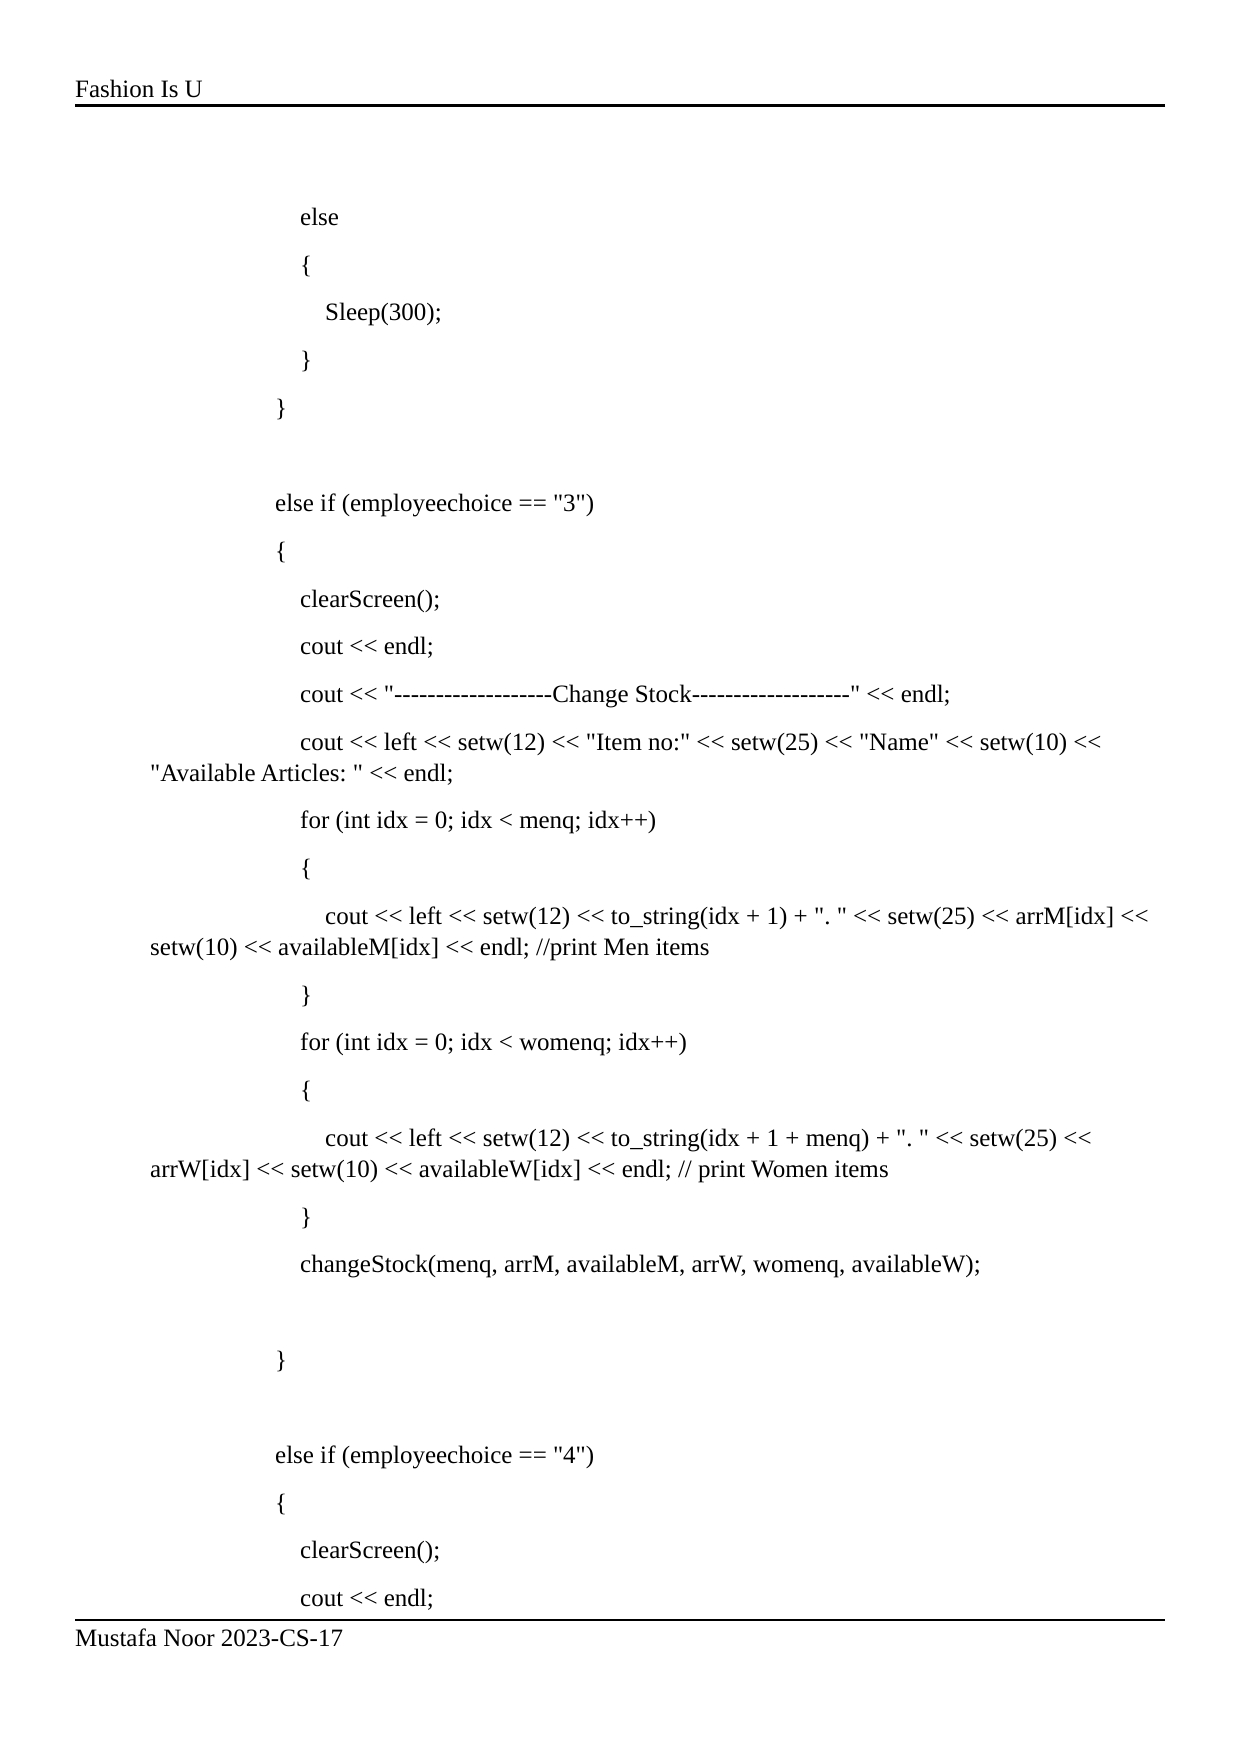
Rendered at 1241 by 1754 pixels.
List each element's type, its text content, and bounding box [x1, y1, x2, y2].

text clearScreen(); [150, 584, 1165, 612]
text cout << endl; [150, 631, 1165, 660]
text Sleep(300); [150, 297, 1165, 326]
text cout << left << setw(12) << "Item no:" << setw(25) << "Name" << setw(10) << "Available Articles: " << endl; [150, 727, 1165, 787]
text for (int idx = 0; idx < womenq; idx++) [150, 1027, 1165, 1056]
text { [150, 536, 1165, 565]
text clearScreen(); [150, 1536, 1165, 1564]
text else if (employeechoice == "4") [150, 1440, 1165, 1469]
text { [150, 1075, 1165, 1104]
text } [150, 345, 1165, 374]
text for (int idx = 0; idx < menq; idx++) [150, 806, 1165, 834]
text cout << left << setw(12) << to_string(idx + 1) + ". " << setw(25) << arrM[idx] << setw(10) << availableM[idx] << endl; //print Men items [150, 901, 1165, 961]
text changeStock(menq, arrM, availableM, arrW, womenq, availableW); [150, 1249, 1165, 1278]
text else [150, 202, 1165, 231]
text } [150, 393, 1165, 422]
text } [150, 1345, 1165, 1373]
text } [150, 1202, 1165, 1230]
text { [150, 853, 1165, 882]
text cout << "-------------------Change Stock-------------------" << endl; [150, 679, 1165, 708]
text { [150, 250, 1165, 278]
text else if (employeechoice == "3") [150, 488, 1165, 517]
text } [150, 980, 1165, 1008]
text cout << endl; [150, 1583, 1165, 1612]
text cout << left << setw(12) << to_string(idx + 1 + menq) + ". " << setw(25) << arrW[idx] << setw(10) << availableW[idx] << endl; // print Women items [150, 1123, 1165, 1183]
text { [150, 1488, 1165, 1517]
